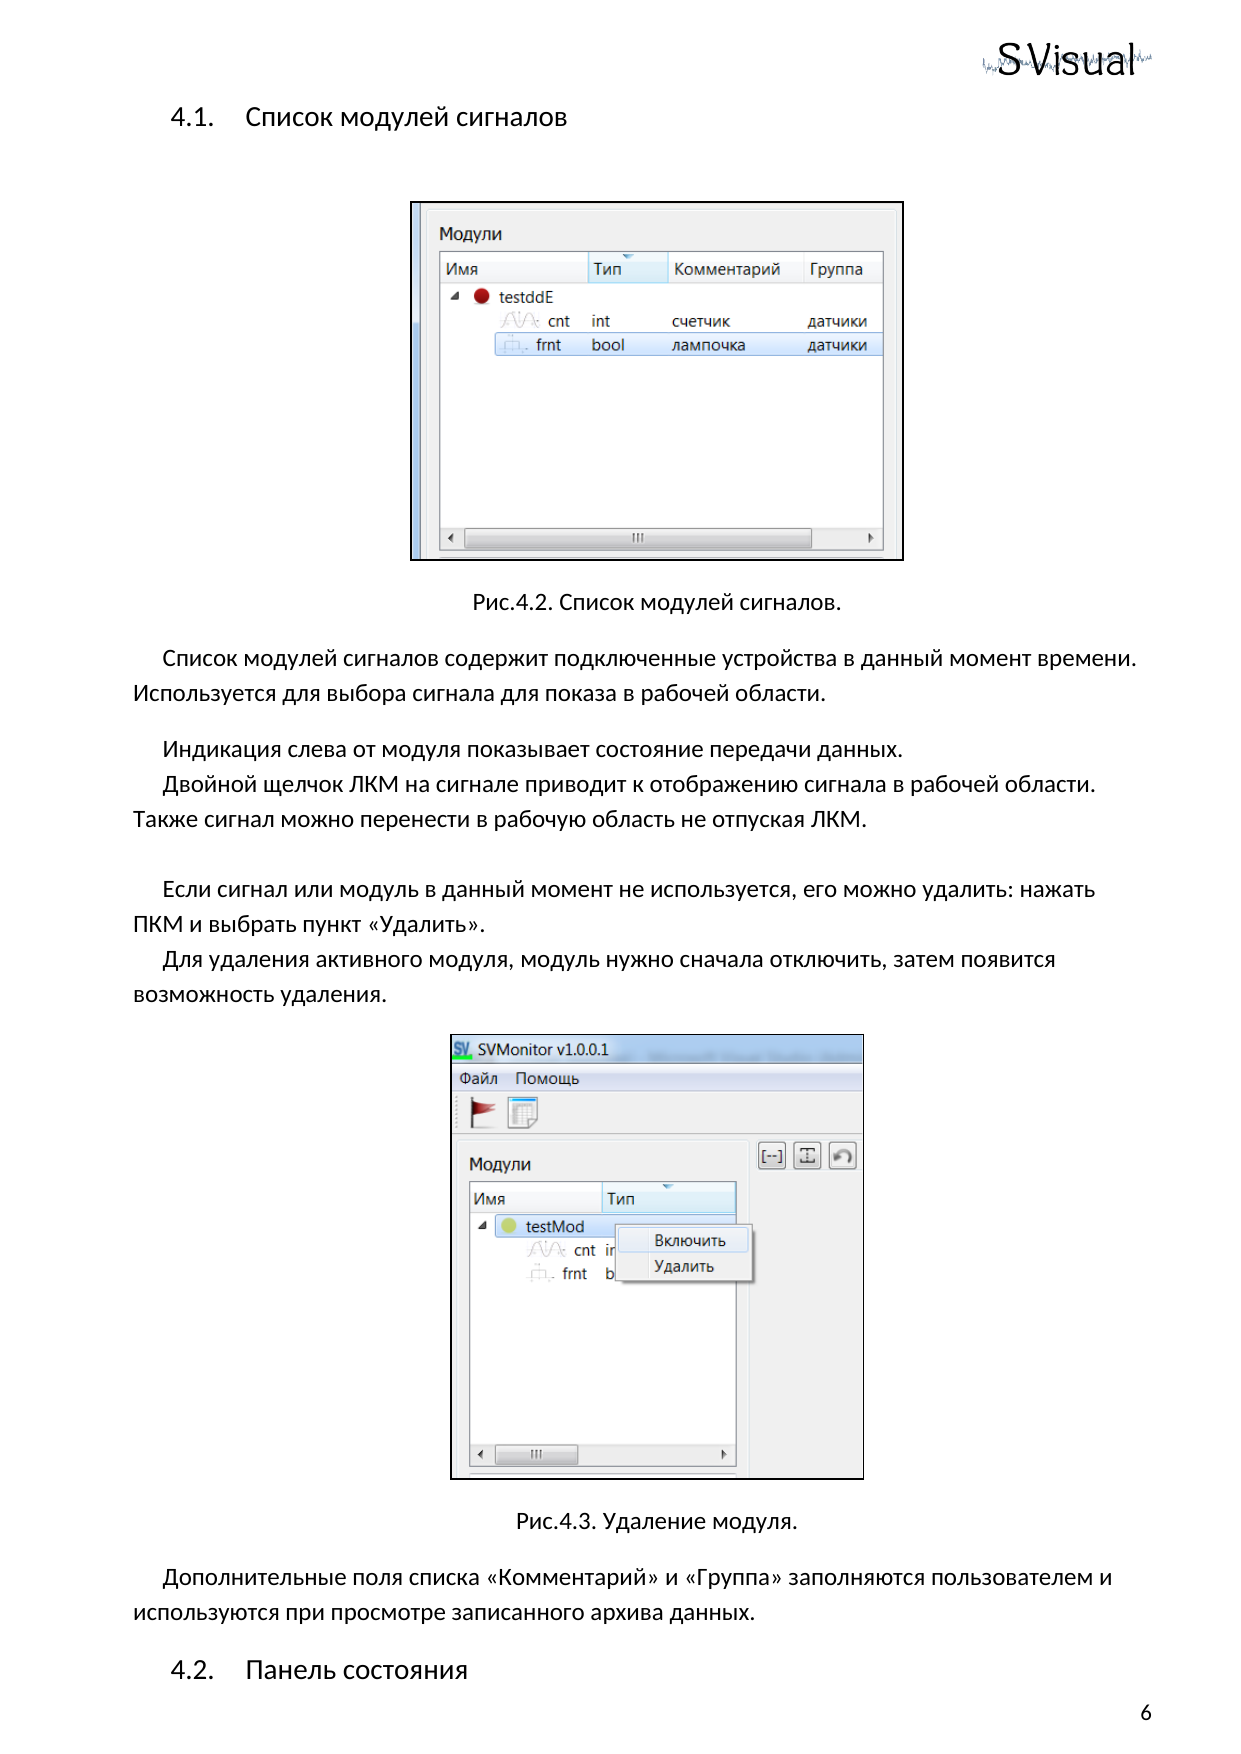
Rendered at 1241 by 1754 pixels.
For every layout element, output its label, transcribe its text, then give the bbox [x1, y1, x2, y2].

text Дополнительные поля списка «Комментарий» и «Группа» заполняются пользователем и используются при просмотре записанного архива данных. [133, 1561, 1152, 1626]
list Для удаления активного модуля, модуль нужно сначала отключить, затем появится возможность удаления. [133, 943, 1152, 1008]
list Двойной щелчок ЛКМ на сигнале приводит к отображению сигнала в рабочей области. Также сигнал можно перенести в рабочую область не отпуская ЛКМ. [133, 768, 1152, 833]
list Панель состояния [170, 1651, 1152, 1687]
picture [452, 1035, 863, 1478]
list Индикация слева от модуля показывает состояние передачи данных. [133, 733, 1152, 763]
list Список модулей сигналов [170, 98, 1152, 134]
text Рис.4.2. Список модулей сигналов. [133, 586, 1152, 617]
text Список модулей сигналов содержит подключенные устройства в данный момент времени. Используется для выбора сигнала для показа в рабочей области. [133, 642, 1152, 707]
picture [412, 203, 902, 559]
list Если сигнал или модуль в данный момент не используется, его можно удалить: нажать ПКМ и выбрать пункт «Удалить». [133, 873, 1152, 938]
picture [982, 29, 1152, 87]
text Рис.4.3. Удаление модуля. [133, 1505, 1152, 1535]
